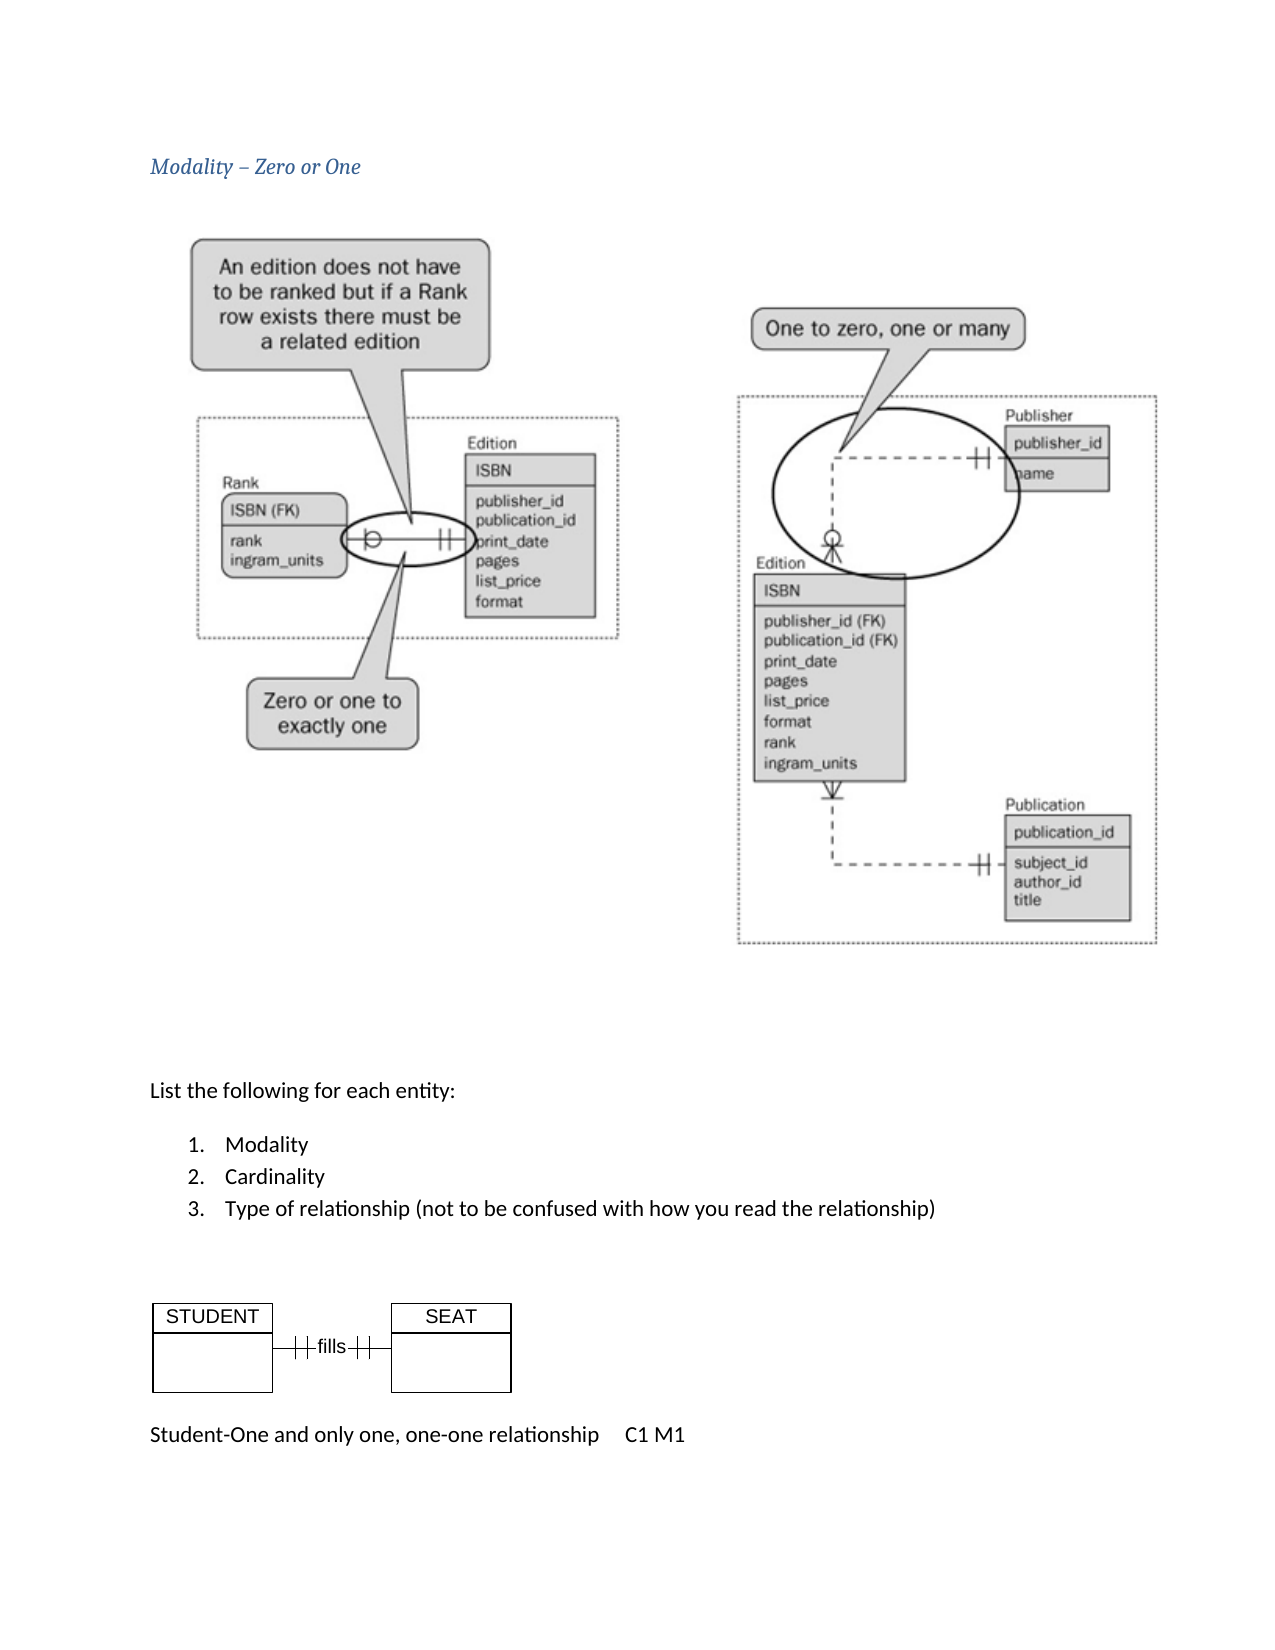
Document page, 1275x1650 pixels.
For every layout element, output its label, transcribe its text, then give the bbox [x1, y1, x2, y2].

text List the following for each entity: [150, 1077, 1125, 1105]
picture [187, 237, 1162, 946]
list Modality [187, 1130, 1125, 1158]
list Type of relationship (not to be confused with how you read the relationship) [187, 1194, 1125, 1222]
list Cardinality [187, 1162, 1125, 1190]
subtitle Modality – Zero or One [150, 154, 1125, 181]
text Student-One and only one, one-one relationship C1 M1 [150, 1420, 1125, 1448]
